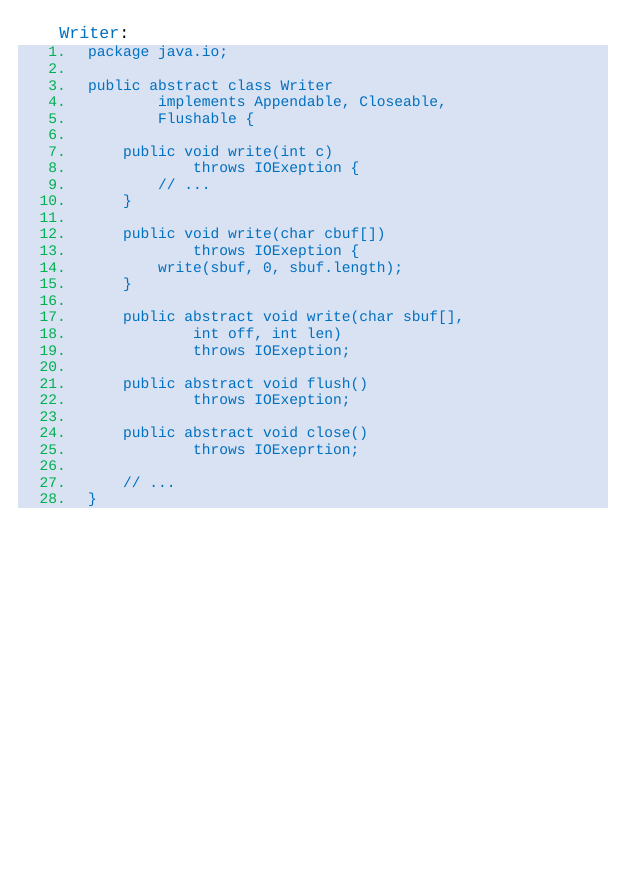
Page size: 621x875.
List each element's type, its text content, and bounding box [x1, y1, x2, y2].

table_header package java.io; public abstract class Writer implements Appendable, Closeable, Flushable { public void write(int c) throws IOExeption { // ... } public void write(char cbuf[]) throws IOExeption { write(sbuf, 0, sbuf.length); } public abstract void write(char sbuf[], int off, int len) throws IOExeption; public abstract void flush() throws IOExeption; public abstract void close() throws IOExeprtion; // ... } [77, 45, 608, 508]
text Writer: [18, 24, 608, 43]
table_header 1. 2. 3. 4. 5. 6. 7. 8. 9. 10. 11. 12. 13. 14. 15. 16. 17. 18. 19. 20. 21. 22. 23. 24. 25. 26. 27. 28. [18, 45, 77, 508]
